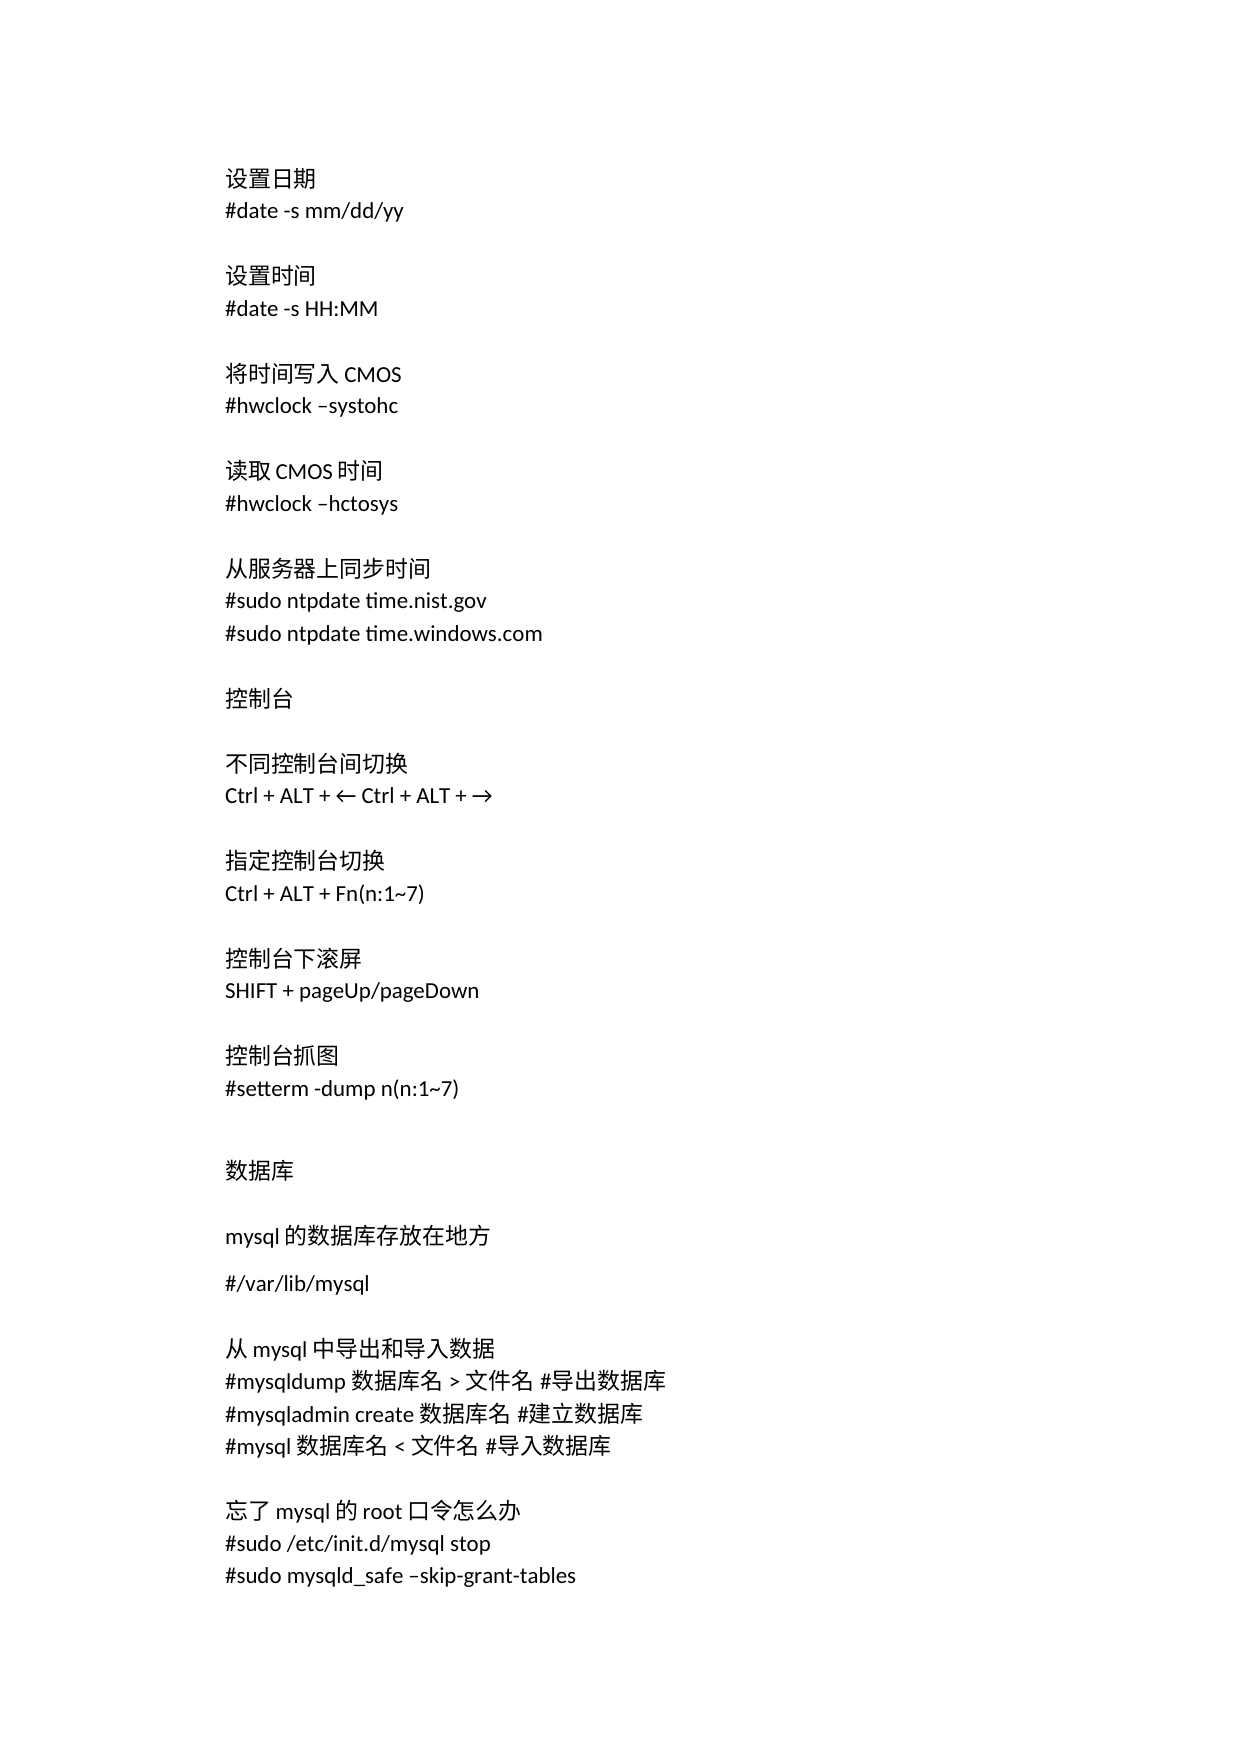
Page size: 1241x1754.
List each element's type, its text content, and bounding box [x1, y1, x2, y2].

text SHIFT + pageUp/pageDown [187, 974, 1053, 1007]
text #mysqldump 数据库名 > 文件名 #导出数据库 [187, 1364, 1053, 1397]
text 将时间写入CMOS [187, 357, 1053, 389]
text 指定控制台切换 [187, 844, 1053, 877]
text Ctrl + ALT + Fn(n:1~7) [187, 877, 1053, 909]
text mysql的数据库存放在地方 [187, 1202, 1053, 1267]
text #hwclock –hctosys [187, 487, 1053, 519]
text #mysqladmin create 数据库名 #建立数据库 [187, 1397, 1053, 1429]
text #setterm -dump n(n:1~7) [187, 1072, 1053, 1104]
text #hwclock –systohc [187, 389, 1053, 422]
text #date -s HH:MM [187, 292, 1053, 324]
text 控制台 [187, 682, 1053, 714]
text #mysql 数据库名 < 文件名 #导入数据库 [187, 1429, 1053, 1462]
text 数据库 [187, 1137, 1053, 1202]
text #date -s mm/dd/yy [187, 194, 1053, 227]
text 设置时间 [187, 259, 1053, 292]
text #sudo ntpdate time.windows.com [187, 617, 1053, 649]
text 从mysql中导出和导入数据 [187, 1332, 1053, 1364]
text 从服务器上同步时间 [187, 552, 1053, 584]
text #/var/lib/mysql [187, 1267, 1053, 1299]
text #sudo ntpdate time.nist.gov [187, 584, 1053, 617]
text 控制台抓图 [187, 1039, 1053, 1072]
text 设置日期 [187, 162, 1053, 194]
text Ctrl + ALT + ← Ctrl + ALT + → [187, 779, 1053, 812]
text #sudo mysqld_safe –skip-grant-tables [187, 1559, 1053, 1592]
text 读取CMOS时间 [187, 454, 1053, 487]
text #sudo /etc/init.d/mysql stop [187, 1527, 1053, 1559]
text 控制台下滚屏 [187, 942, 1053, 974]
text 不同控制台间切换 [187, 747, 1053, 779]
text 忘了mysql的root口令怎么办 [187, 1494, 1053, 1527]
